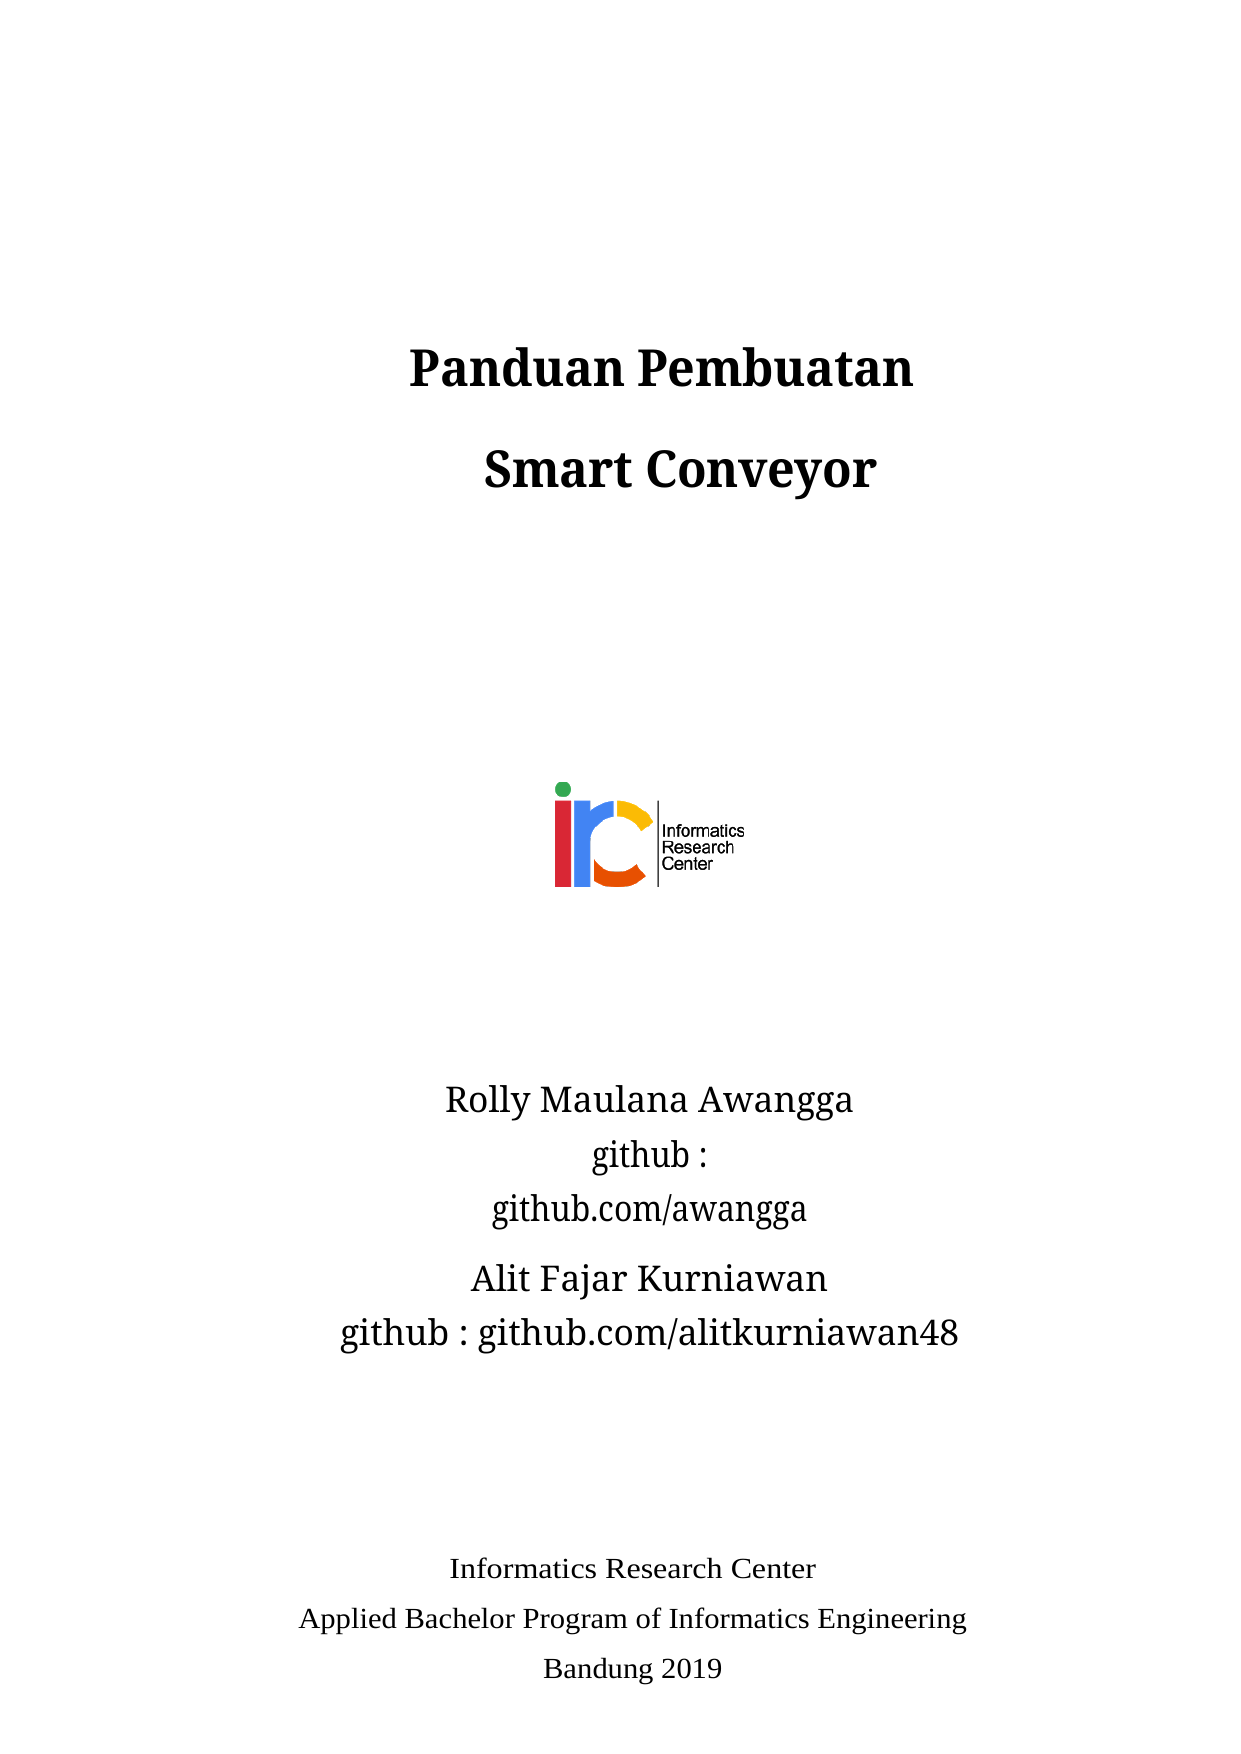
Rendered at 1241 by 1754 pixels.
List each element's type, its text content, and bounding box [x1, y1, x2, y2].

text github : github.com/alitkurniawan48 [226, 1308, 1073, 1356]
text Bandung 2019 [133, 1651, 1132, 1685]
picture [555, 782, 744, 887]
text Informatics Research Center [133, 1551, 1132, 1584]
text Rolly Maulana Awangga github : github.com/awangga [436, 1075, 863, 1232]
text Applied Bachelor Program of Informatics Engineering [133, 1601, 1132, 1635]
text Panduan Pembuatan Smart Conveyor [409, 331, 980, 502]
text Alit Fajar Kurniawan [226, 1254, 1073, 1302]
